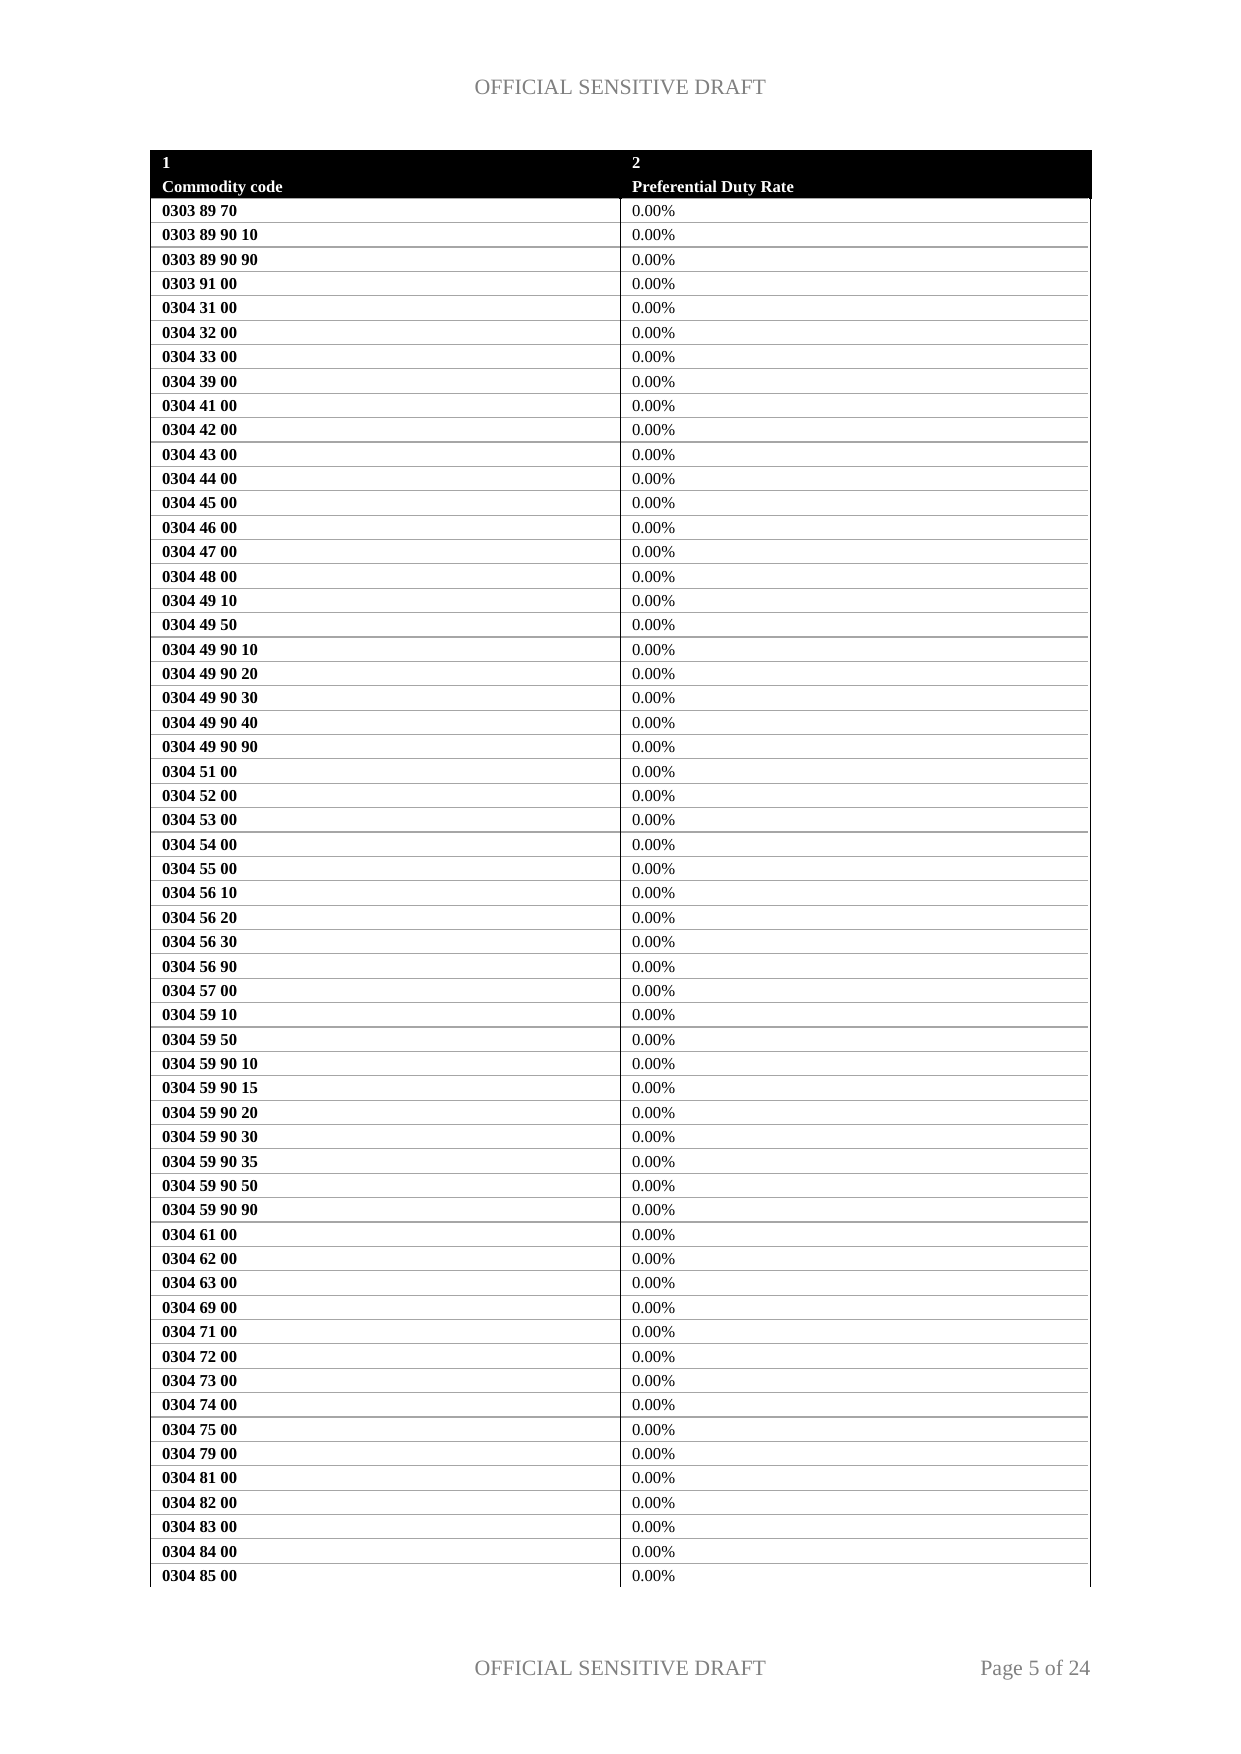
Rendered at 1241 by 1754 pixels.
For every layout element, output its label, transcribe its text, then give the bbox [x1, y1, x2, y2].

table_cell Preferential Duty Rate [622, 174, 1089, 198]
table_cell 0.00% [621, 1026, 1090, 1051]
table_cell 0304 59 90 90 [151, 1198, 620, 1221]
table_cell 0.00% [621, 1148, 1090, 1173]
table_cell 0.00% [621, 710, 1090, 734]
table_cell 0304 69 00 [151, 1296, 620, 1319]
table_cell 0.00% [621, 1295, 1090, 1319]
table_cell 0.00% [621, 880, 1090, 904]
table_cell 0304 32 00 [151, 321, 620, 344]
table_cell 0.00% [621, 222, 1090, 246]
table_cell 0304 53 00 [151, 808, 620, 831]
table_cell 0.00% [621, 953, 1090, 978]
table_cell 0304 54 00 [151, 833, 620, 856]
table_cell 0304 45 00 [151, 491, 620, 514]
table_cell 0.00% [621, 1368, 1090, 1392]
table_cell 0304 51 00 [151, 759, 620, 783]
table_cell 0304 79 00 [151, 1442, 620, 1465]
table_cell 0.00% [621, 1319, 1090, 1343]
table_cell 0304 72 00 [151, 1344, 620, 1368]
table_cell 0.00% [621, 417, 1090, 441]
table_cell 0.00% [621, 758, 1090, 783]
table_cell 0.00% [621, 320, 1090, 344]
table_cell 0.00% [621, 1563, 1090, 1587]
table_cell 0.00% [621, 563, 1090, 588]
table_cell 0304 41 00 [151, 394, 620, 417]
table_cell 0.00% [621, 515, 1090, 539]
table_cell 0304 56 90 [151, 954, 620, 978]
table_cell 0.00% [621, 831, 1090, 856]
table_cell 0.00% [621, 1124, 1090, 1148]
table_cell 0304 84 00 [151, 1539, 620, 1563]
table_cell 0.00% [621, 368, 1090, 393]
table_cell 0.00% [621, 1392, 1090, 1416]
table_cell 0.00% [621, 539, 1090, 563]
table_cell 0.00% [621, 1441, 1090, 1465]
table_cell 0304 81 00 [151, 1466, 620, 1489]
table_cell 0304 71 00 [151, 1320, 620, 1343]
table_cell 0304 61 00 [151, 1223, 620, 1246]
table_cell 0304 56 30 [151, 930, 620, 953]
table_cell 0.00% [621, 636, 1090, 661]
table_cell 0.00% [621, 246, 1090, 271]
table_cell 0.00% [621, 393, 1090, 417]
table_cell 0.00% [621, 1538, 1090, 1563]
table_cell 0.00% [621, 807, 1090, 831]
table_cell 0.00% [621, 588, 1090, 612]
table_cell 0304 59 90 15 [151, 1076, 620, 1099]
table_cell 0.00% [621, 271, 1090, 295]
table_cell 0304 49 90 10 [151, 638, 620, 661]
table_cell 0.00% [621, 1100, 1090, 1124]
table_cell 0.00% [621, 734, 1090, 758]
table_cell 0304 55 00 [151, 857, 620, 880]
table_cell 0304 49 90 40 [151, 711, 620, 734]
table_cell 0303 89 70 [151, 199, 620, 222]
table_cell 0304 49 10 [151, 589, 620, 612]
table_cell 0304 44 00 [151, 467, 620, 490]
table_cell 0.00% [621, 1075, 1090, 1099]
table_header 2 [622, 151, 1089, 174]
table_cell 0304 52 00 [151, 784, 620, 807]
table_cell 0304 59 50 [151, 1028, 620, 1051]
table_cell 0303 91 00 [151, 272, 620, 295]
table_cell 0.00% [621, 1173, 1090, 1197]
table_cell 0.00% [621, 1270, 1090, 1294]
table_cell 0304 39 00 [151, 369, 620, 393]
table_cell 0304 74 00 [151, 1393, 620, 1416]
table_cell 0304 56 20 [151, 906, 620, 929]
table_cell 0.00% [621, 466, 1090, 490]
table_cell 0.00% [621, 1343, 1090, 1368]
table_cell 0304 59 90 20 [151, 1101, 620, 1124]
table_cell 0.00% [621, 1197, 1090, 1221]
table_cell 0.00% [621, 661, 1090, 685]
table_cell 0304 59 90 30 [151, 1125, 620, 1148]
table_cell 0.00% [621, 490, 1090, 514]
table_header 1 [151, 151, 619, 174]
table_cell 0304 31 00 [151, 296, 620, 319]
table_cell 0304 48 00 [151, 564, 620, 588]
table_cell 0304 75 00 [151, 1418, 620, 1441]
table_cell 0304 43 00 [151, 443, 620, 466]
table_cell 0.00% [621, 929, 1090, 953]
table_cell Commodity code [151, 174, 619, 198]
table_cell 0.00% [621, 856, 1090, 880]
table_cell 0304 62 00 [151, 1247, 620, 1270]
table_cell 0304 49 50 [151, 613, 620, 636]
table_cell 0.00% [621, 1051, 1090, 1075]
table_cell 0.00% [621, 685, 1090, 709]
table_cell 0304 33 00 [151, 345, 620, 368]
table_cell 0.00% [621, 978, 1090, 1002]
table_cell 0.00% [621, 905, 1090, 929]
table_cell 0304 59 90 50 [151, 1174, 620, 1197]
table_cell 0304 49 90 30 [151, 686, 620, 709]
table_cell 0304 63 00 [151, 1271, 620, 1294]
table_cell 0.00% [621, 344, 1090, 368]
table_cell 0.00% [621, 1490, 1090, 1514]
table_cell 0.00% [621, 1246, 1090, 1270]
table_cell 0.00% [621, 1221, 1090, 1246]
table_cell 0304 85 00 [151, 1564, 620, 1587]
table_cell 0303 89 90 90 [151, 248, 620, 271]
table_cell 0.00% [621, 295, 1090, 319]
table_cell 0.00% [621, 441, 1090, 466]
table_cell 0303 89 90 10 [151, 223, 620, 246]
table_cell 0.00% [621, 1465, 1090, 1489]
table_cell 0.00% [621, 198, 1090, 222]
table_cell 0304 47 00 [151, 540, 620, 563]
table_cell 0304 59 10 [151, 1003, 620, 1026]
table_cell 0304 49 90 90 [151, 735, 620, 758]
table_cell 0.00% [621, 783, 1090, 807]
table_cell 0304 56 10 [151, 881, 620, 904]
table_cell 0304 83 00 [151, 1515, 620, 1538]
table_cell 0304 59 90 10 [151, 1052, 620, 1075]
table_cell 0.00% [621, 1416, 1090, 1441]
table_cell 0.00% [621, 612, 1090, 636]
table_cell 0.00% [621, 1002, 1090, 1026]
table_cell 0304 42 00 [151, 418, 620, 441]
table_cell 0304 82 00 [151, 1491, 620, 1514]
table_cell 0304 49 90 20 [151, 662, 620, 685]
table_cell 0304 73 00 [151, 1369, 620, 1392]
table_cell 0.00% [621, 1514, 1090, 1538]
table_cell 0304 57 00 [151, 979, 620, 1002]
table_cell 0304 46 00 [151, 516, 620, 539]
table_cell 0304 59 90 35 [151, 1149, 620, 1173]
